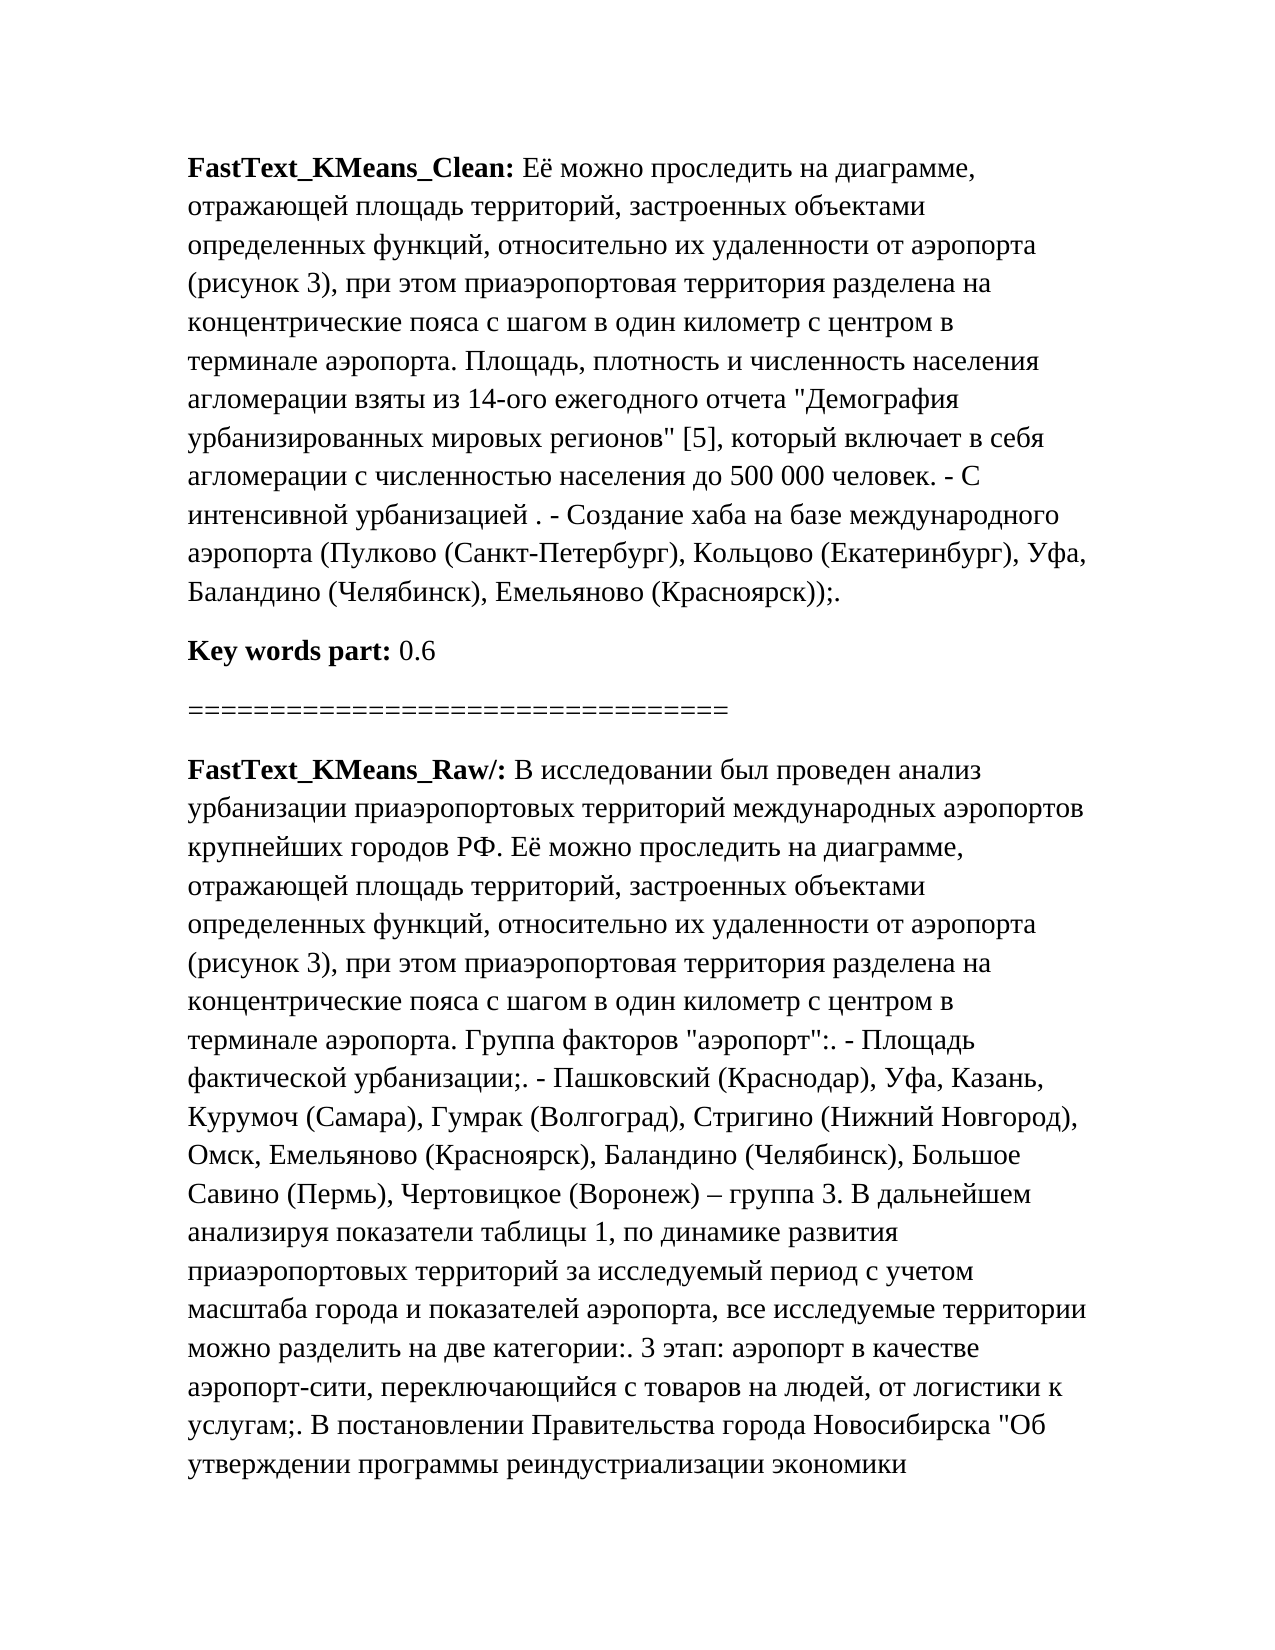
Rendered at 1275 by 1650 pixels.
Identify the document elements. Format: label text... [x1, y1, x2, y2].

text Key words part: 0.6 [187, 633, 1087, 667]
text FastText_KMeans_Clean: Её можно проследить на диаграмме, отражающей площадь территорий, застроенных объектами определенных функций, относительно их удаленности от аэропорта (рисунок 3), при этом приаэропортовая территория разделена на концентрические пояса с шагом в один километр с центром в терминале аэропорта. Площадь, плотность и численность населения агломерации взяты из 14-ого ежегодного отчета "Демография урбанизированных мировых регионов" [5], который включает в себя агломерации с численностью населения до 500 000 человек. - С интенсивной урбанизацией . - Создание хаба на базе международного аэропорта (Пулково (Санкт-Петербург), Кольцово (Екатеринбург), Уфа, Баландино (Челябинск), Емельяново (Красноярск));. [187, 150, 1087, 607]
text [187, 752, 1087, 1479]
text ================================= [187, 693, 1087, 726]
